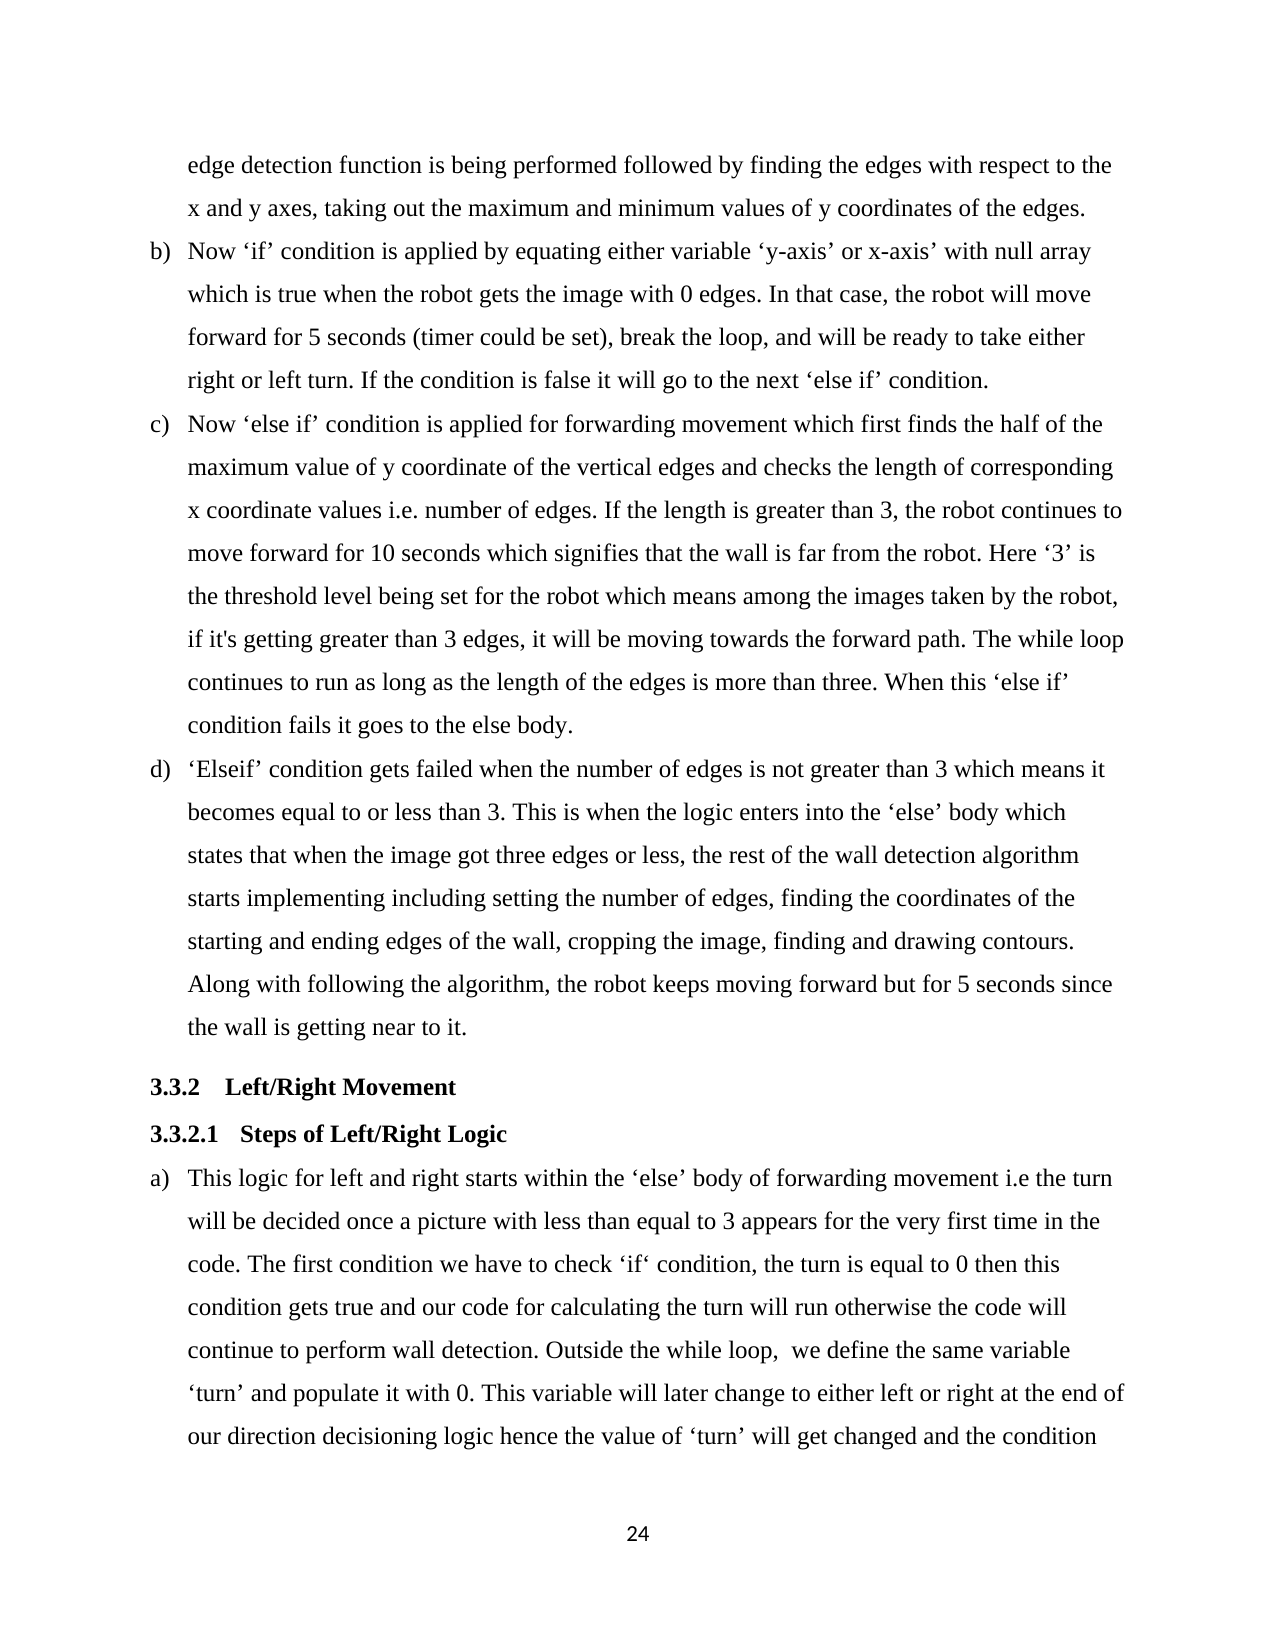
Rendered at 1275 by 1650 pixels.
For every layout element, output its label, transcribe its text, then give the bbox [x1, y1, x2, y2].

subtitle Left/Right Movement [150, 1072, 1125, 1101]
list Now ‘else if’ condition is applied for forwarding movement which first finds the half of the maximum value of y coordinate of the vertical edges and checks the length of corresponding x coordinate values i.e. number of edges. If the length is greater than 3, the robot continues to move forward for 10 seconds which signifies that the wall is far from the robot. Here ‘3’ is the threshold level being set for the robot which means among the images taken by the robot, if it's getting greater than 3 edges, it will be moving towards the forward path. The while loop continues to run as long as the length of the edges is more than three. When this ‘else if’ condition fails it goes to the else body. [150, 409, 1125, 739]
list Now ‘if’ condition is applied by equating either variable ‘y-axis’ or x-axis’ with null array which is true when the robot gets the image with 0 edges. In that case, the robot will move forward for 5 seconds (timer could be set), break the loop, and will be ready to take either right or left turn. If the condition is false it will go to the next ‘else if’ condition. [150, 236, 1125, 394]
subtitle Steps of Left/Right Logic [150, 1119, 1125, 1148]
list ‘Elseif’ condition gets failed when the number of edges is not greater than 3 which means it becomes equal to or less than 3. This is when the logic enters into the ‘else’ body which states that when the image got three edges or less, the rest of the wall detection algorithm starts implementing including setting the number of edges, finding the coordinates of the starting and ending edges of the wall, cropping the image, finding and drawing contours. Along with following the algorithm, the robot keeps moving forward but for 5 seconds since the wall is getting near to it. [150, 754, 1125, 1041]
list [150, 1163, 1125, 1450]
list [150, 150, 1125, 222]
